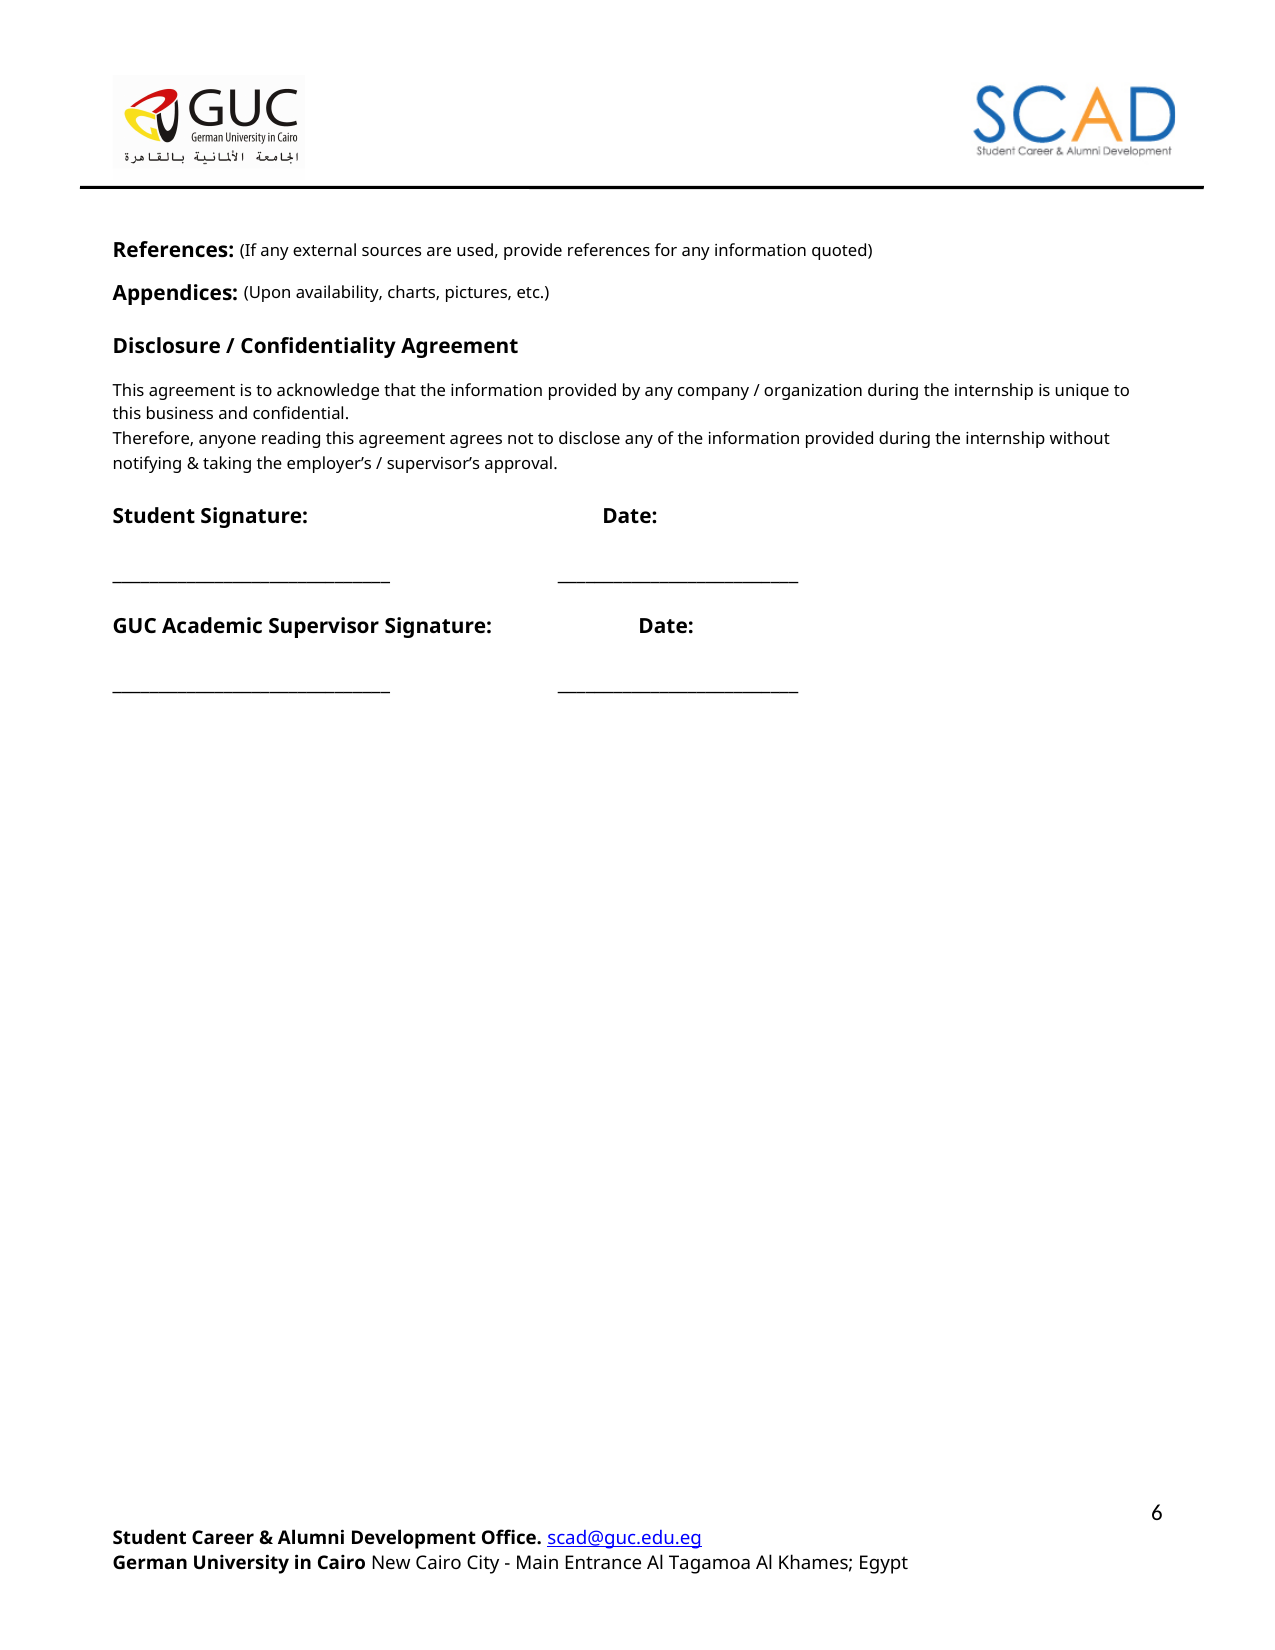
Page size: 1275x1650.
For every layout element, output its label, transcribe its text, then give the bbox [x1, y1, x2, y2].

text Appendices: (Upon availability, charts, pictures, etc.) [112, 282, 1162, 303]
text ______________________________ __________________________ [112, 668, 1162, 696]
text Disclosure / Confidentiality Agreement [112, 331, 1162, 359]
text Student Signature: Date: [112, 501, 1162, 529]
text This agreement is to acknowledge that the information provided by any company / organization during the internship is unique to this business and confidential. [112, 379, 1155, 424]
text ______________________________ __________________________ [112, 558, 1162, 586]
text GUC Academic Supervisor Signature: Date: [112, 611, 1162, 639]
text Therefore, anyone reading this agreement agrees not to disclose any of the information provided during the internship without notifying & taking the employer’s / supervisor’s approval. [112, 424, 1162, 474]
text References: (If any external sources are used, provide references for any information quoted) [112, 236, 1162, 261]
picture [112, 75, 306, 180]
picture [970, 75, 1175, 168]
